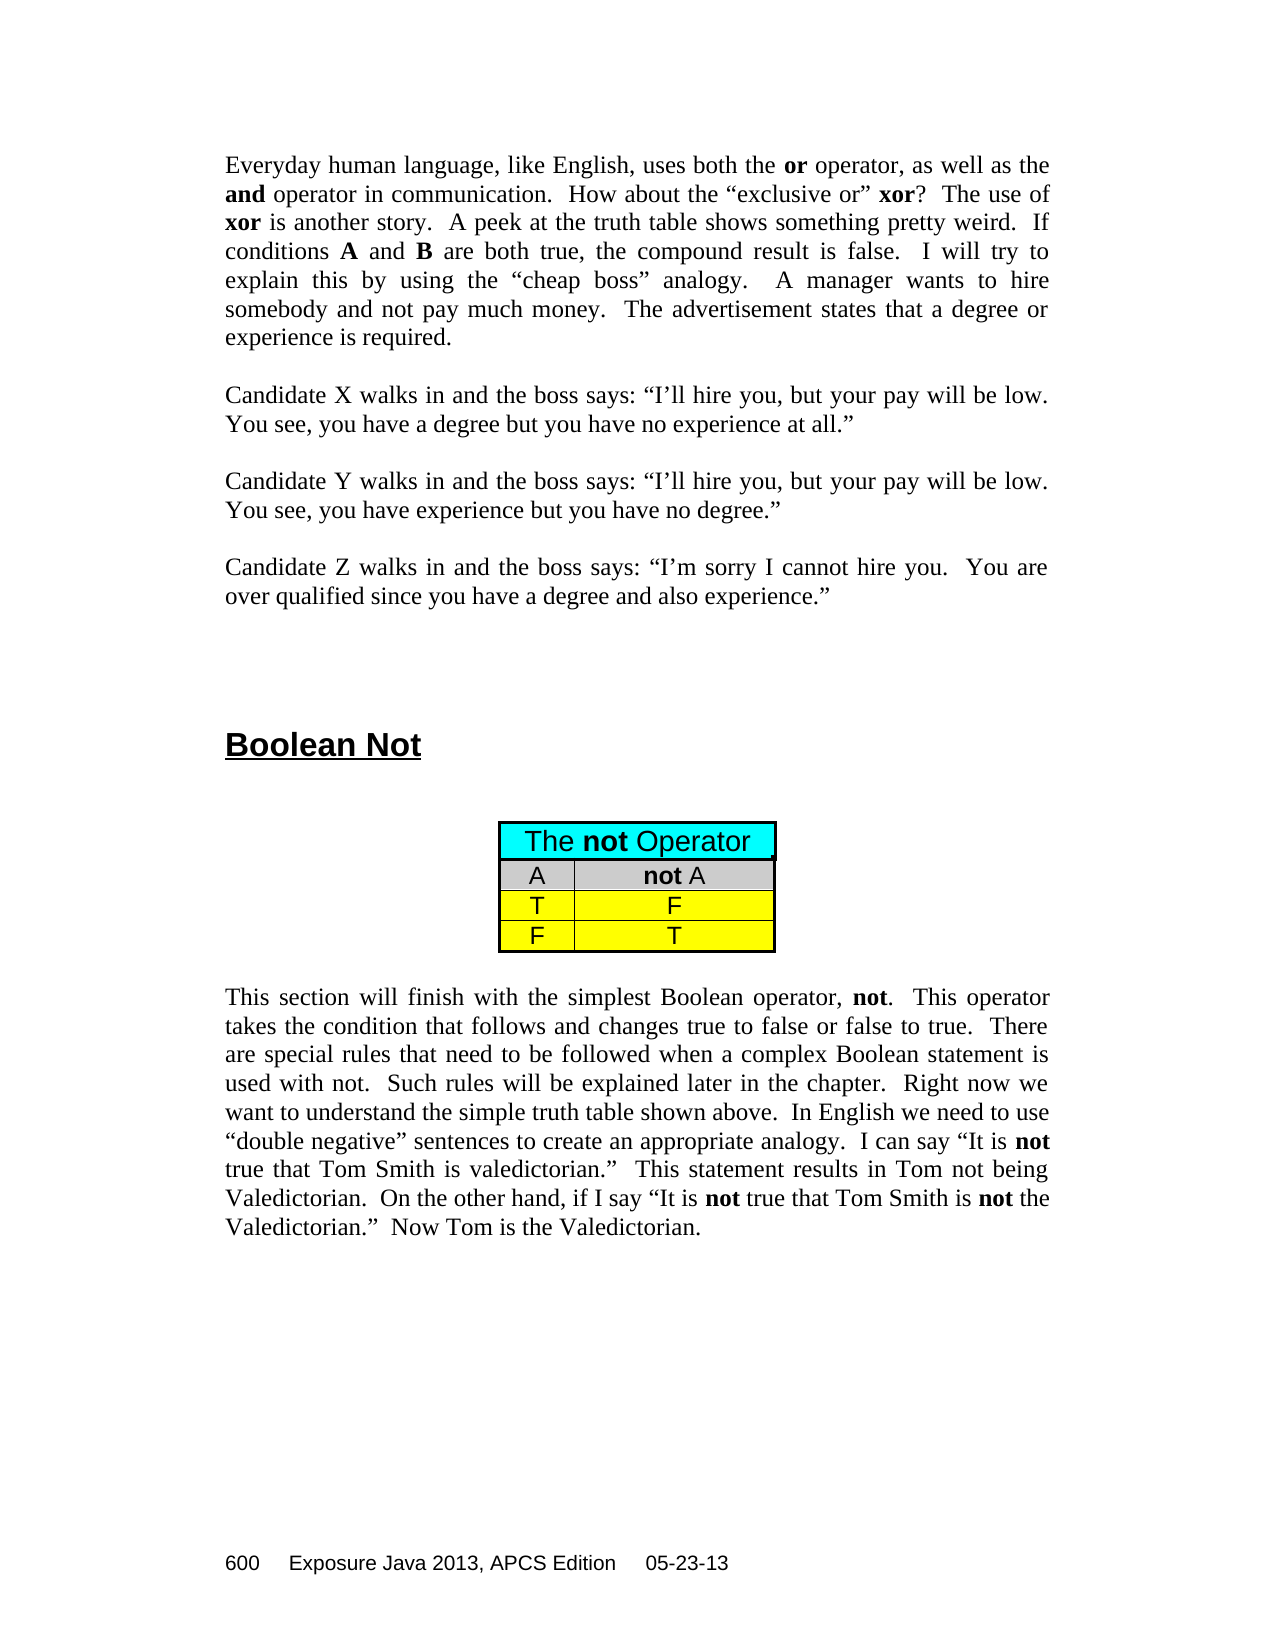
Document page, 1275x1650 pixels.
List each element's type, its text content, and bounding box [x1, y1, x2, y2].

table_cell T [575, 921, 773, 950]
table_cell F [501, 921, 574, 950]
table_cell not A [575, 861, 773, 889]
table_cell F [575, 891, 773, 920]
text Candidate X walks in and the boss says: “I’ll hire you, but your pay will be low. You see, you have a degree but you have no experience at all.” [225, 380, 1050, 437]
table_header The not Operator [501, 824, 774, 858]
text Candidate Y walks in and the boss says: “I’ll hire you, but your pay will be low. You see, you have experience but you have no degree.” [225, 466, 1050, 524]
text Boolean Not [225, 725, 1050, 763]
text This section will finish with the simplest Boolean operator, not. This operator takes the condition that follows and changes true to false or false to true. There are special rules that need to be followed when a complex Boolean statement is used with not. Such rules will be explained later in the chapter. Right now we want to understand the simple truth table shown above. In English we need to use “double negative” sentences to create an appropriate analogy. I can say “It is not true that Tom Smith is valedictorian.” This statement results in Tom not being Valedictorian. On the other hand, if I say “It is not true that Tom Smith is not the Valedictorian.” Now Tom is the Valedictorian. [225, 982, 1050, 1241]
table_cell T [501, 891, 574, 920]
table_cell A [501, 861, 574, 889]
text Candidate Z walks in and the boss says: “I’m sorry I cannot hire you. You are over qualified since you have a degree and also experience.” [225, 552, 1050, 610]
text Everyday human language, like English, uses both the or operator, as well as the and operator in communication. How about the “exclusive or” xor? The use of xor is another story. A peek at the truth table shows something pretty weird. If conditions A and B are both true, the compound result is false. I will try to explain this by using the “cheap boss” analogy. A manager wants to hire somebody and not pay much money. The advertisement states that a degree or experience is required. [225, 150, 1050, 351]
